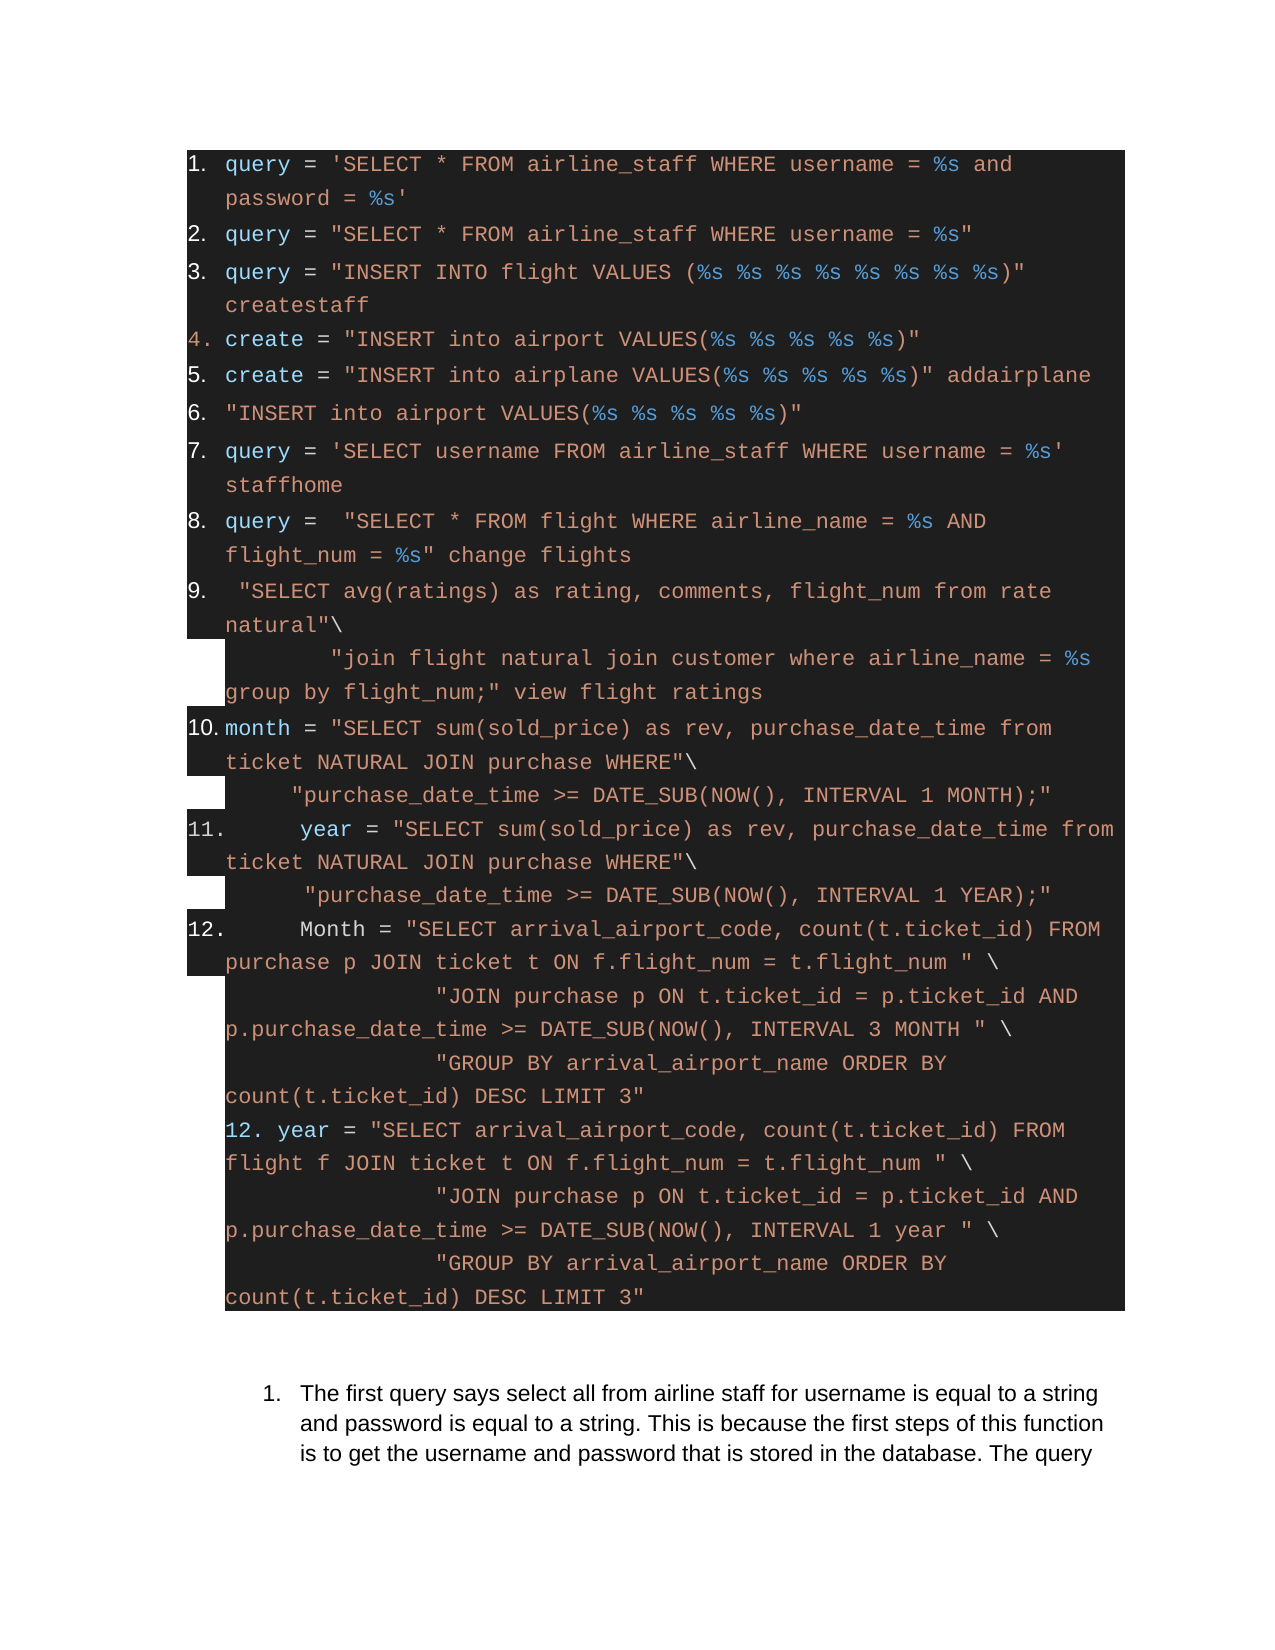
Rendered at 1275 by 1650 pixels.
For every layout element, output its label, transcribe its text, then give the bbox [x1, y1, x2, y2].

list create = "INSERT into airport VALUES(%s %s %s %s %s)" [187, 328, 1125, 353]
text "JOIN purchase p ON t.ticket_id = p.ticket_id AND p.purchase_date_time >= DATE_SUB(NOW(), INTERVAL 3 MONTH " \ [225, 985, 1125, 1043]
list query = 'SELECT username FROM airline_staff WHERE username = %s' staffhome [187, 437, 1125, 498]
list year = "SELECT sum(sold_price) as rev, purchase_date_time from ticket NATURAL JOIN purchase WHERE"\ [187, 818, 1125, 876]
list query = "INSERT INTO flight VALUES (%s %s %s %s %s %s %s %s)" createstaff [187, 258, 1125, 319]
list query = 'SELECT * FROM airline_staff WHERE username = %s and password = %s' [187, 150, 1125, 211]
text "GROUP BY arrival_airport_name ORDER BY count(t.ticket_id) DESC LIMIT 3" [225, 1052, 1125, 1110]
list "INSERT into airport VALUES(%s %s %s %s %s)" [187, 399, 1125, 427]
text 12. year = "SELECT arrival_airport_code, count(t.ticket_id) FROM flight f JOIN ticket t ON f.flight_num = t.flight_num " \ [225, 1119, 1125, 1177]
text "GROUP BY arrival_airport_name ORDER BY count(t.ticket_id) DESC LIMIT 3" [225, 1252, 1125, 1311]
list month = "SELECT sum(sold_price) as rev, purchase_date_time from ticket NATURAL JOIN purchase WHERE"\ [187, 714, 1125, 776]
list "SELECT avg(ratings) as rating, comments, flight_num from rate natural"\ [187, 577, 1125, 639]
text "JOIN purchase p ON t.ticket_id = p.ticket_id AND p.purchase_date_time >= DATE_SUB(NOW(), INTERVAL 1 year " \ [225, 1186, 1125, 1244]
text "join flight natural join customer where airline_name = %s group by flight_num;" view flight ratings [225, 647, 1125, 706]
text "purchase_date_time >= DATE_SUB(NOW(), INTERVAL 1 YEAR);" [225, 885, 1125, 909]
text "purchase_date_time >= DATE_SUB(NOW(), INTERVAL 1 MONTH);" [225, 784, 1125, 809]
list query = "SELECT * FROM airline_staff WHERE username = %s" [187, 220, 1125, 248]
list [262, 1380, 1125, 1467]
list query = "SELECT * FROM flight WHERE airline_name = %s AND flight_num = %s" change flights [187, 507, 1125, 569]
list create = "INSERT into airplane VALUES(%s %s %s %s %s)" addairplane [187, 361, 1125, 389]
list Month = "SELECT arrival_airport_code, count(t.ticket_id) FROM purchase p JOIN ticket t ON f.flight_num = t.flight_num " \ [187, 918, 1125, 976]
